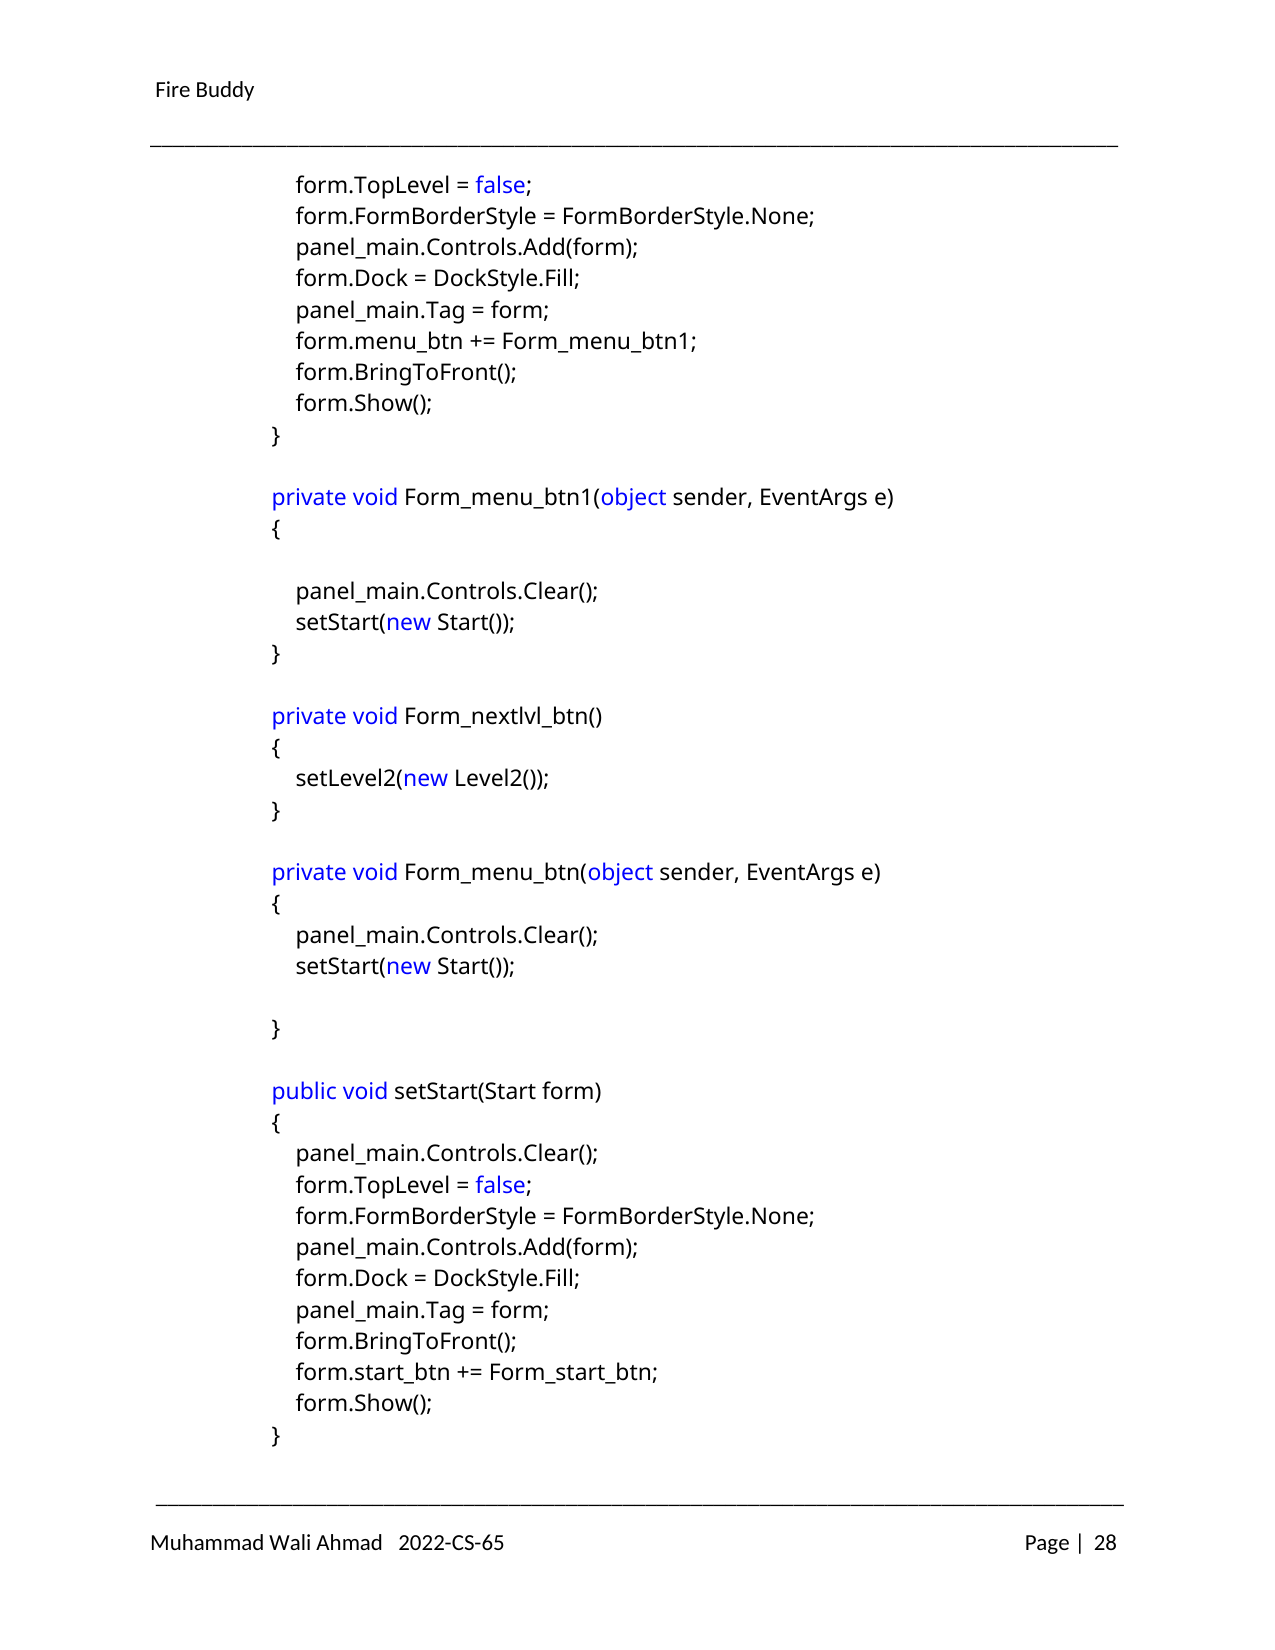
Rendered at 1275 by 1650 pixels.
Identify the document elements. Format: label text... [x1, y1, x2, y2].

text panel_main.Controls.Clear(); [224, 575, 1125, 606]
text private void Form_menu_btn(object sender, EventArgs e) [224, 856, 1125, 887]
text public void setStart(Start form) [224, 1075, 1125, 1106]
text panel_main.Tag = form; [224, 294, 1125, 325]
text } [224, 794, 1125, 825]
text form.Show(); [224, 387, 1125, 419]
text form.Dock = DockStyle.Fill; [224, 1262, 1125, 1294]
text { [224, 887, 1125, 919]
text form.start_btn += Form_start_btn; [224, 1356, 1125, 1387]
text form.Show(); [224, 1387, 1125, 1419]
text form.FormBorderStyle = FormBorderStyle.None; [224, 200, 1125, 231]
text form.BringToFront(); [224, 1325, 1125, 1356]
text } [224, 1012, 1125, 1044]
text panel_main.Tag = form; [224, 1294, 1125, 1325]
text setStart(new Start()); [224, 606, 1125, 637]
text form.menu_btn += Form_menu_btn1; [224, 325, 1125, 356]
text form.Dock = DockStyle.Fill; [224, 262, 1125, 294]
text { [224, 1106, 1125, 1137]
text } [224, 637, 1125, 669]
text setStart(new Start()); [224, 950, 1125, 981]
text form.TopLevel = false; [224, 1169, 1125, 1200]
text form.BringToFront(); [224, 356, 1125, 387]
text } [224, 419, 1125, 450]
text panel_main.Controls.Clear(); [224, 1137, 1125, 1169]
text form.TopLevel = false; [224, 169, 1125, 200]
text private void Form_menu_btn1(object sender, EventArgs e) [224, 481, 1125, 512]
text panel_main.Controls.Add(form); [224, 1231, 1125, 1262]
text panel_main.Controls.Clear(); [224, 919, 1125, 950]
text private void Form_nextlvl_btn() [224, 700, 1125, 731]
text { [224, 731, 1125, 762]
text { [224, 512, 1125, 544]
text setLevel2(new Level2()); [224, 762, 1125, 794]
text panel_main.Controls.Add(form); [224, 231, 1125, 262]
text form.FormBorderStyle = FormBorderStyle.None; [224, 1200, 1125, 1231]
text } [224, 1419, 1125, 1450]
